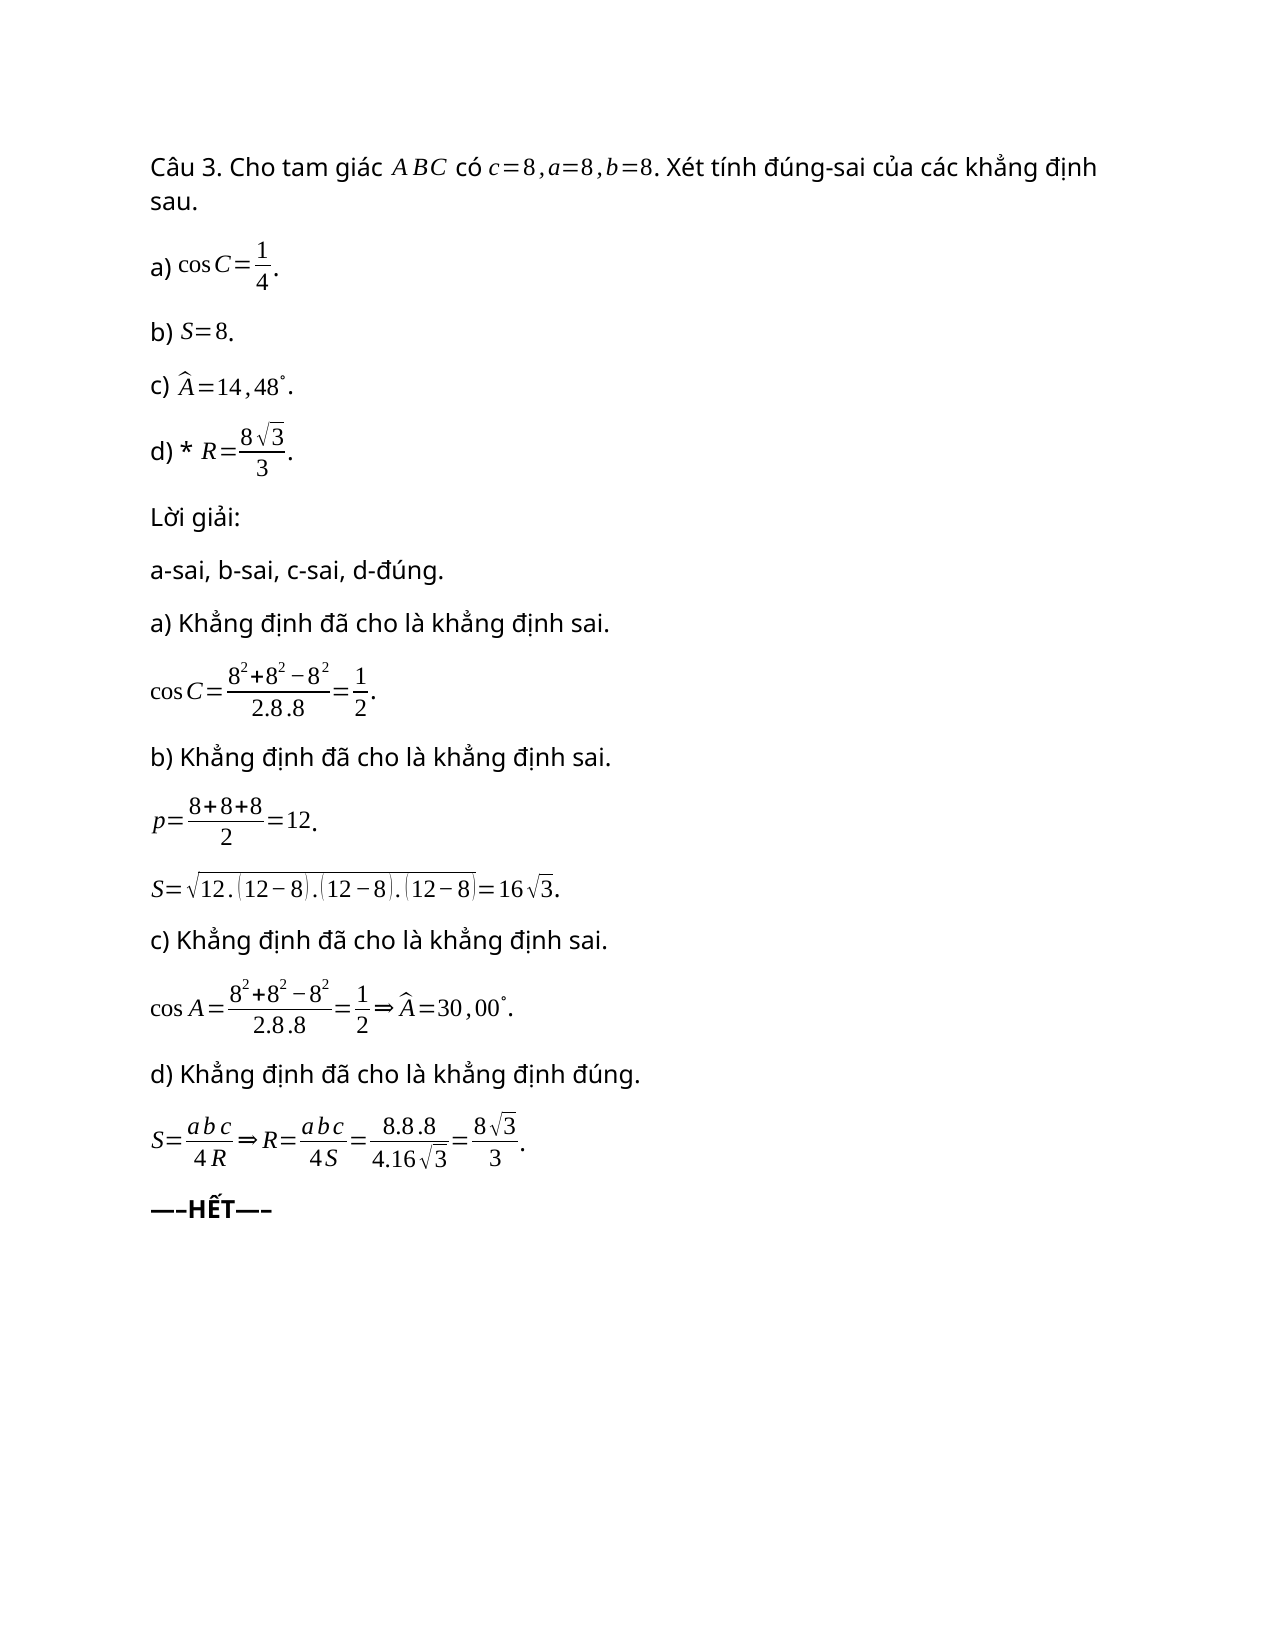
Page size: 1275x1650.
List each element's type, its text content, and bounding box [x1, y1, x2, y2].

text . [150, 792, 1125, 851]
text . [150, 1110, 1125, 1173]
text d) Khẳng định đã cho là khẳng định đúng. [150, 1057, 1125, 1091]
text a-sai, b-sai, c-sai, d-đúng. [150, 553, 1125, 587]
text . [150, 870, 1125, 904]
text —–HẾT—– [150, 1192, 1125, 1226]
text a) . [150, 237, 1125, 296]
text Câu 3. Cho tam giác có . Xét tính đúng-sai của các khẳng định sau. [150, 150, 1125, 218]
text . [150, 976, 1125, 1038]
text a) Khẳng định đã cho là khẳng định sai. [150, 606, 1125, 640]
text . [150, 658, 1125, 721]
text d) * . [150, 420, 1125, 481]
text c) . [150, 367, 1125, 401]
text b) . [150, 314, 1125, 349]
text b) Khẳng định đã cho là khẳng định sai. [150, 740, 1125, 774]
text c) Khẳng định đã cho là khẳng định sai. [150, 923, 1125, 957]
text Lời giải: [150, 500, 1125, 534]
